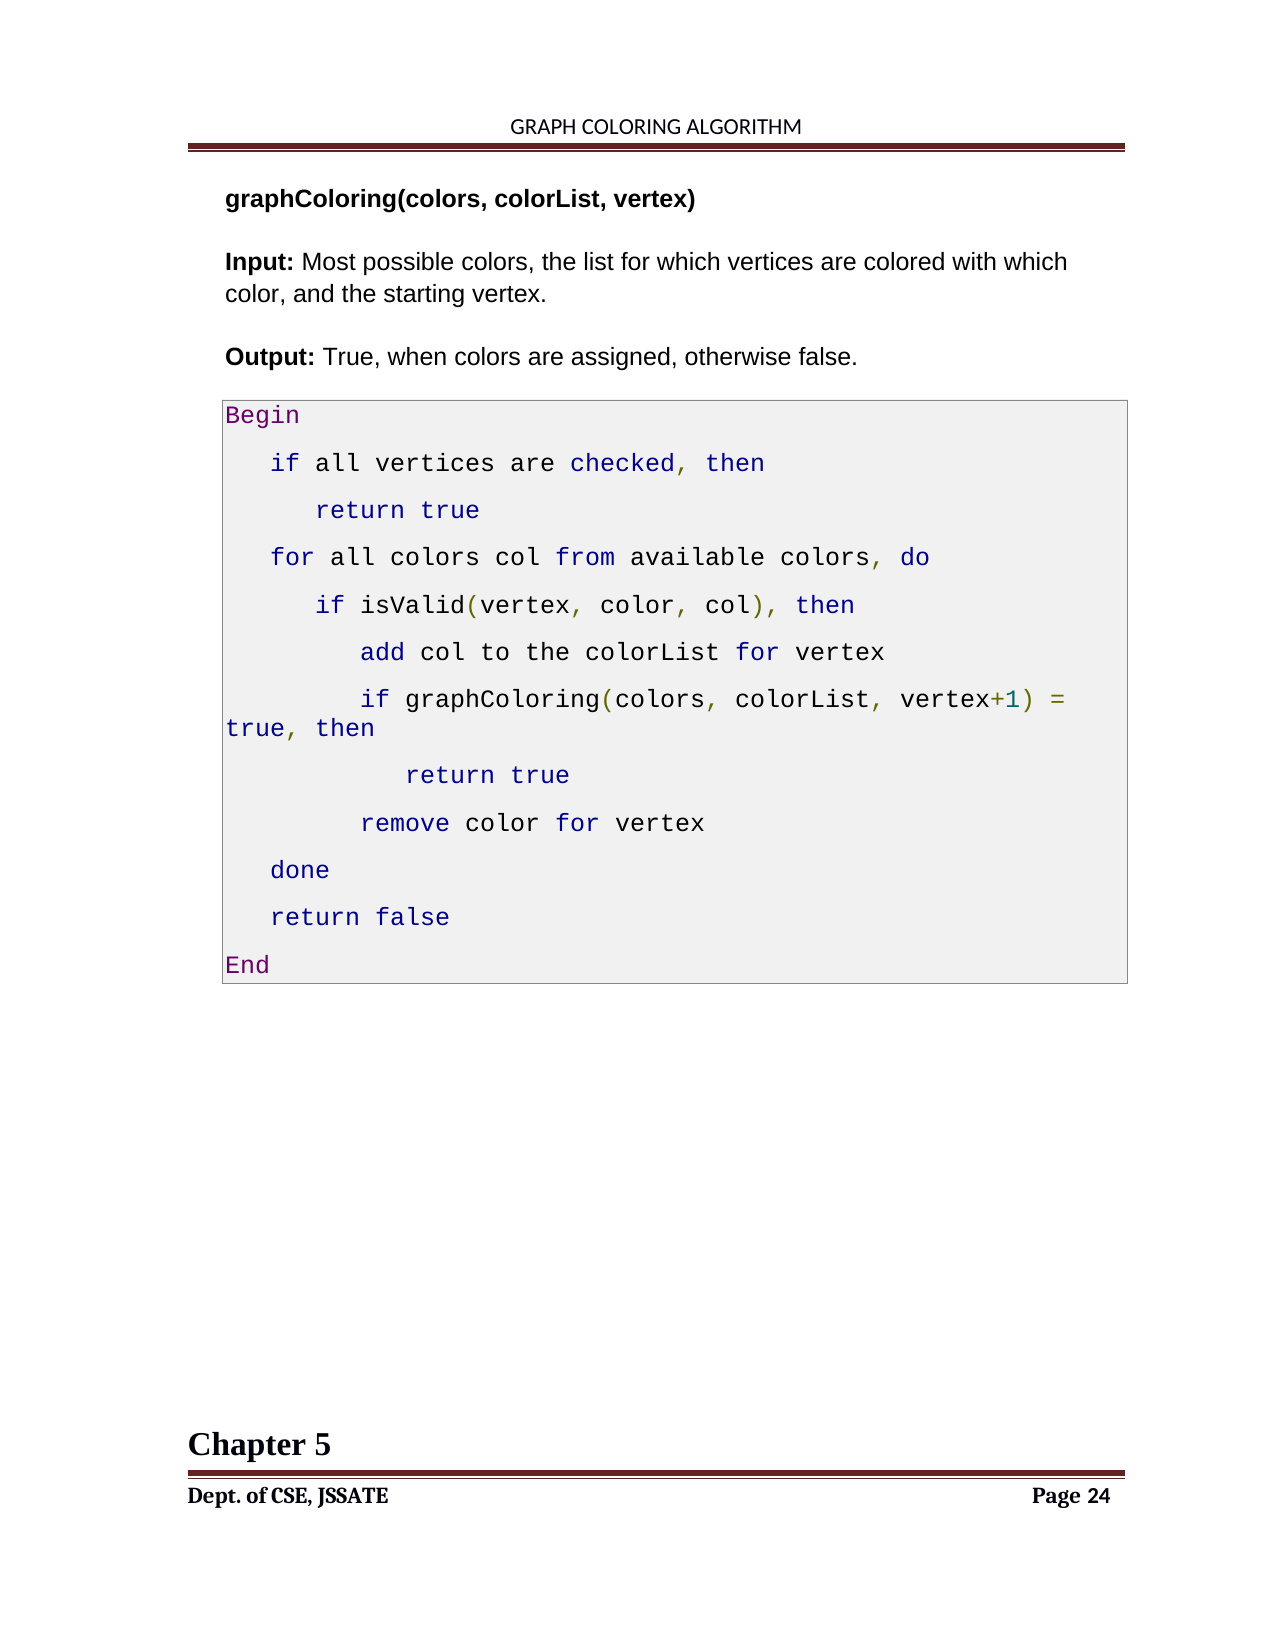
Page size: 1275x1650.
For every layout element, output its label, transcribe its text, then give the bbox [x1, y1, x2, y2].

text for all colors col from available colors, do [223, 542, 1127, 573]
text done [223, 854, 1127, 886]
text return false [223, 902, 1127, 933]
text Begin [223, 401, 1127, 431]
text return true [223, 760, 1127, 791]
text Input: Most possible colors, the list for which vertices are colored with which color, and the starting vertex. [225, 242, 1125, 308]
text if isValid(vertex, color, col), then [223, 589, 1127, 621]
text graphColoring(colors, colorList, vertex) [225, 180, 1125, 213]
text if graphColoring(colors, colorList, vertex+1) = true, then [223, 684, 1127, 744]
text if all vertices are checked, then [223, 447, 1127, 478]
text add col to the colorList for vertex [223, 637, 1127, 668]
text remove color for vertex [223, 807, 1127, 838]
text End [223, 949, 1127, 983]
text return true [223, 494, 1127, 526]
text Chapter 5 [187, 1424, 1125, 1462]
text Output: True, when colors are assigned, otherwise false. [225, 337, 1125, 370]
